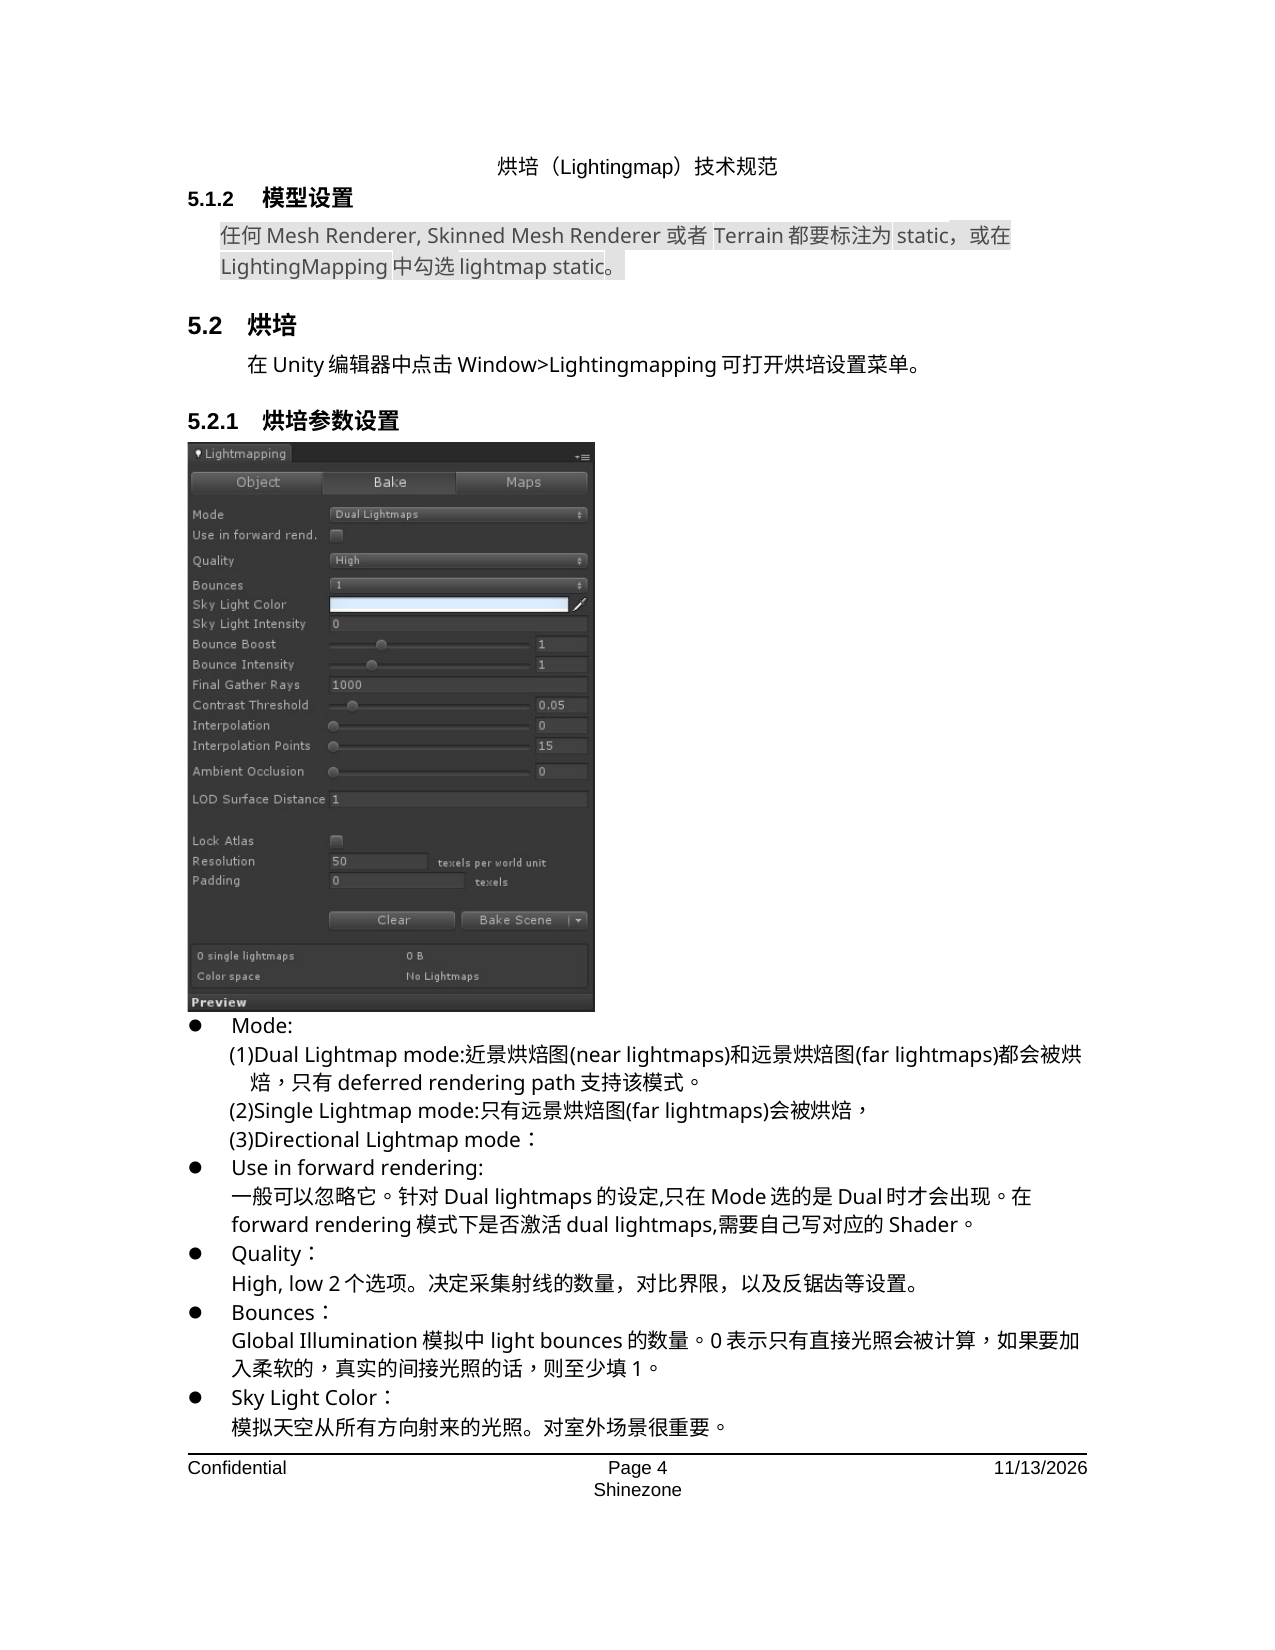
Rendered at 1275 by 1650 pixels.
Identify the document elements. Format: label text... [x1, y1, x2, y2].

subtitle 烘培参数设置 [187, 403, 1087, 436]
list Use in forward rendering: 一般可以忽略它。针对Dual lightmaps的设定,只在Mode选的是Dual时才会出现。在forward rendering模式下是否激活dual lightmaps,需要自己写对应的Shader。 [187, 1153, 1087, 1239]
text 任何Mesh Renderer, Skinned Mesh Renderer 或者 Terrain都要标注为static，或在LightingMapping中勾选lightmap static。 [220, 220, 1087, 280]
subtitle 模型设置 [187, 180, 1087, 213]
text (2)Single Lightmap mode:只有远景烘焙图(far lightmaps)会被烘焙， [229, 1097, 1087, 1125]
list Sky Light Color： [187, 1383, 1087, 1411]
text 在Unity编辑器中点击Window>Lightingmapping可打开烘培设置菜单。 [187, 348, 1087, 378]
text (1)Dual Lightmap mode:近景烘焙图(near lightmaps)和远景烘焙图(far lightmaps)都会被烘焙，只有deferred rendering path支持该模式。 [229, 1040, 1087, 1097]
list Mode: [187, 1011, 1087, 1040]
list Global Illumination模拟中 light bounces的数量。0表示只有直接光照会被计算，如果要加入柔软的，真实的间接光照的话，则至少填1。 [231, 1326, 1087, 1383]
list 模拟天空从所有方向射来的光照。对室外场景很重要。 [231, 1411, 1087, 1442]
list Quality： [187, 1239, 1087, 1267]
list Bounces： [187, 1298, 1087, 1326]
list High, low 2个选项。决定采集射线的数量，对比界限，以及反锯齿等设置。 [231, 1267, 1087, 1298]
text (3)Directional Lightmap mode： [229, 1125, 1087, 1153]
subtitle 烘培 [187, 305, 1087, 342]
picture [187, 442, 595, 1012]
